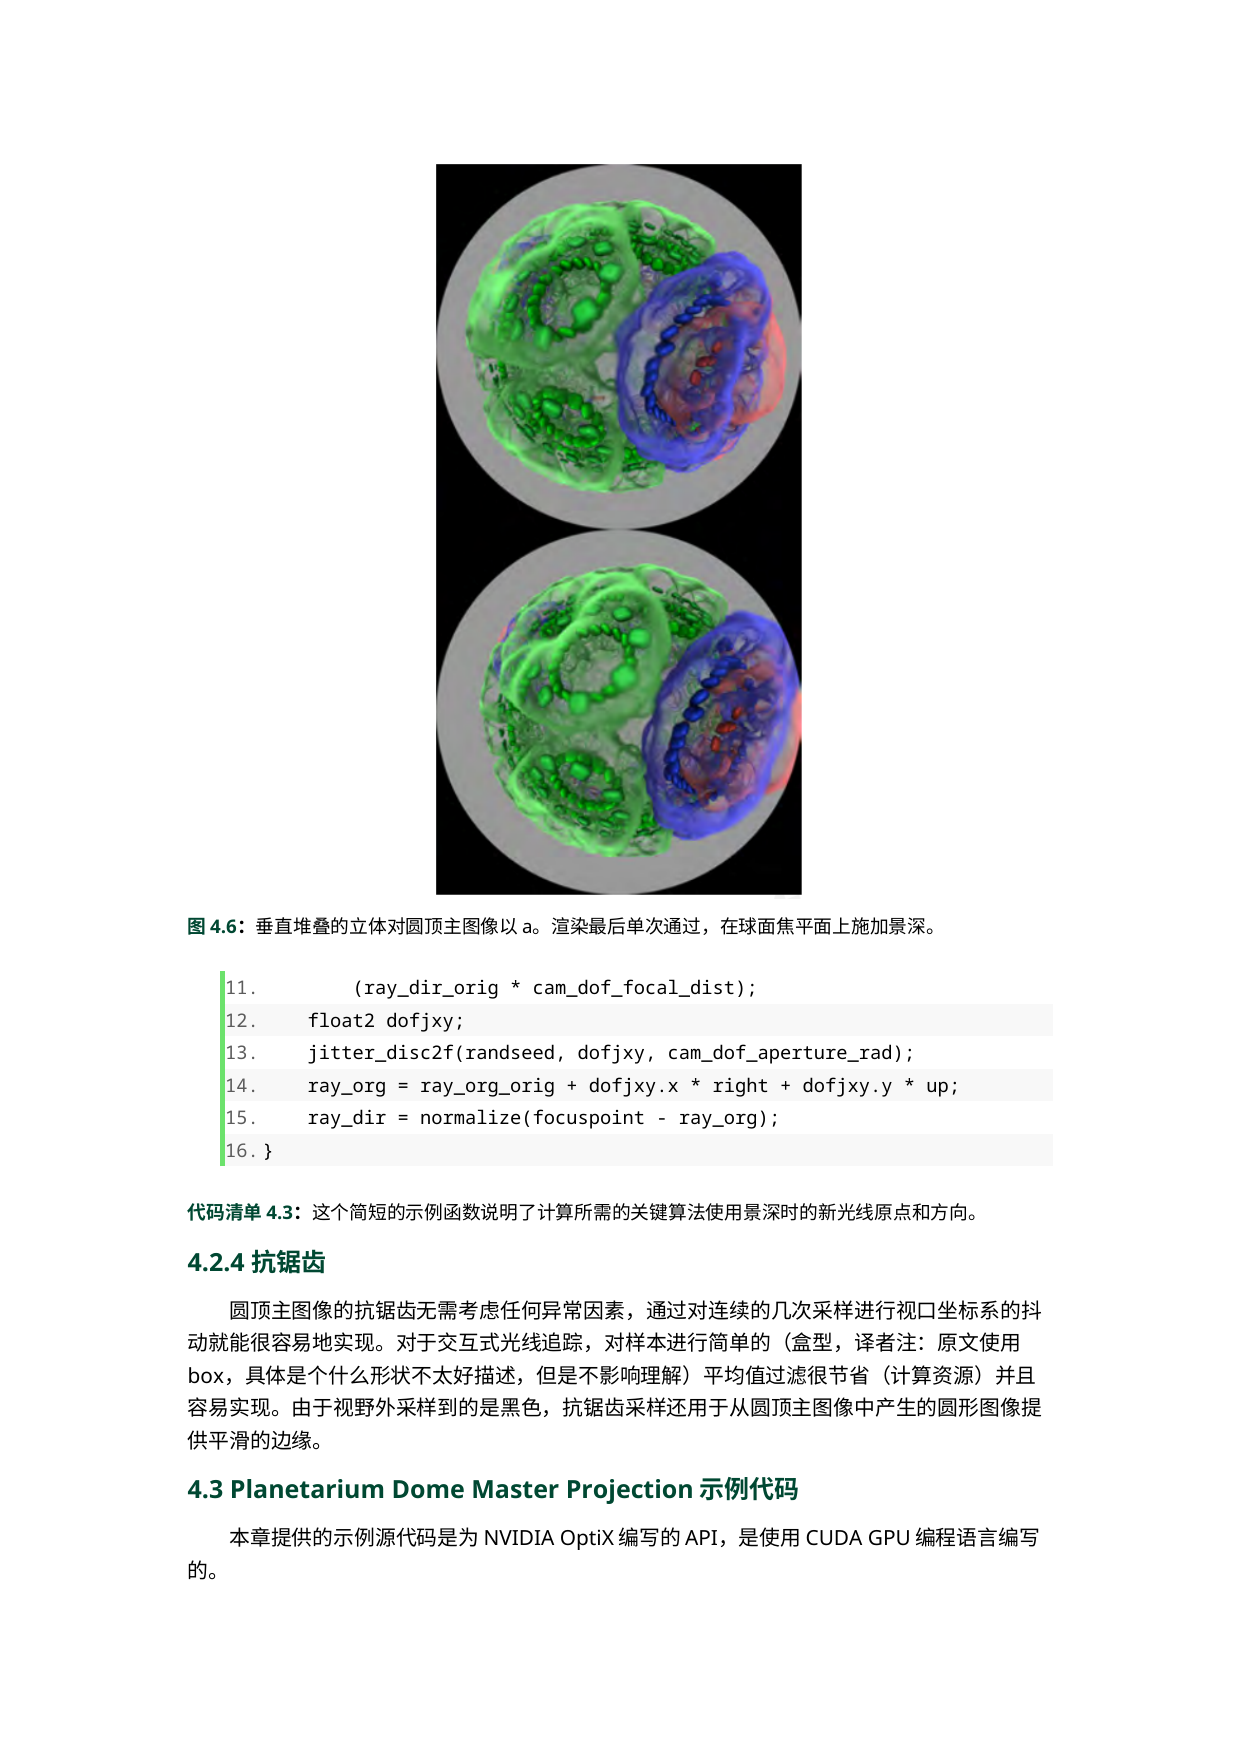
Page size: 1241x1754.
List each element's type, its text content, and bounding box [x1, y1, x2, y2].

list ray_dir = normalize(focuspoint - ray_org); [225, 1101, 1053, 1134]
list (ray_dir_orig * cam_dof_focal_dist); [225, 971, 1053, 1004]
text 圆顶主图像的抗锯齿无需考虑任何异常因素，通过对连续的几次采样进行视口坐标系的抖动就能很容易地实现。对于交互式光线追踪，对样本进行简单的（盒型，译者注：原文使用box，具体是个什么形状不太好描述，但是不影响理解）平均值过滤很节省（计算资源）并且容易实现。由于视野外采样到的是黑色，抗锯齿采样还用于从圆顶主图像中产生的圆形图像提供平滑的边缘。 [187, 1293, 1053, 1455]
text 4.3 Planetarium Dome Master Projection示例代码 [187, 1455, 1053, 1520]
list jitter_disc2f(randseed, dofjxy, cam_dof_aperture_rad); [225, 1036, 1053, 1069]
list } [225, 1134, 1053, 1166]
list float2 dofjxy; [225, 1004, 1053, 1036]
text 4.2.4 抗锯齿 [187, 1228, 1053, 1293]
text 图4.6：垂直堆叠的立体对圆顶主图像以a。渲染最后单次通过，在球面焦平面上施加景深。 [187, 909, 1053, 942]
picture [433, 162, 807, 899]
list ray_org = ray_org_orig + dofjxy.x * right + dofjxy.y * up; [225, 1069, 1053, 1101]
text 代码清单4.3：这个简短的示例函数说明了计算所需的关键算法使用景深时的新光线原点和方向。 [187, 1195, 1053, 1228]
text 本章提供的示例源代码是为NVIDIA OptiX编写的API，是使用CUDA GPU编程语言编写的。 [187, 1520, 1053, 1585]
